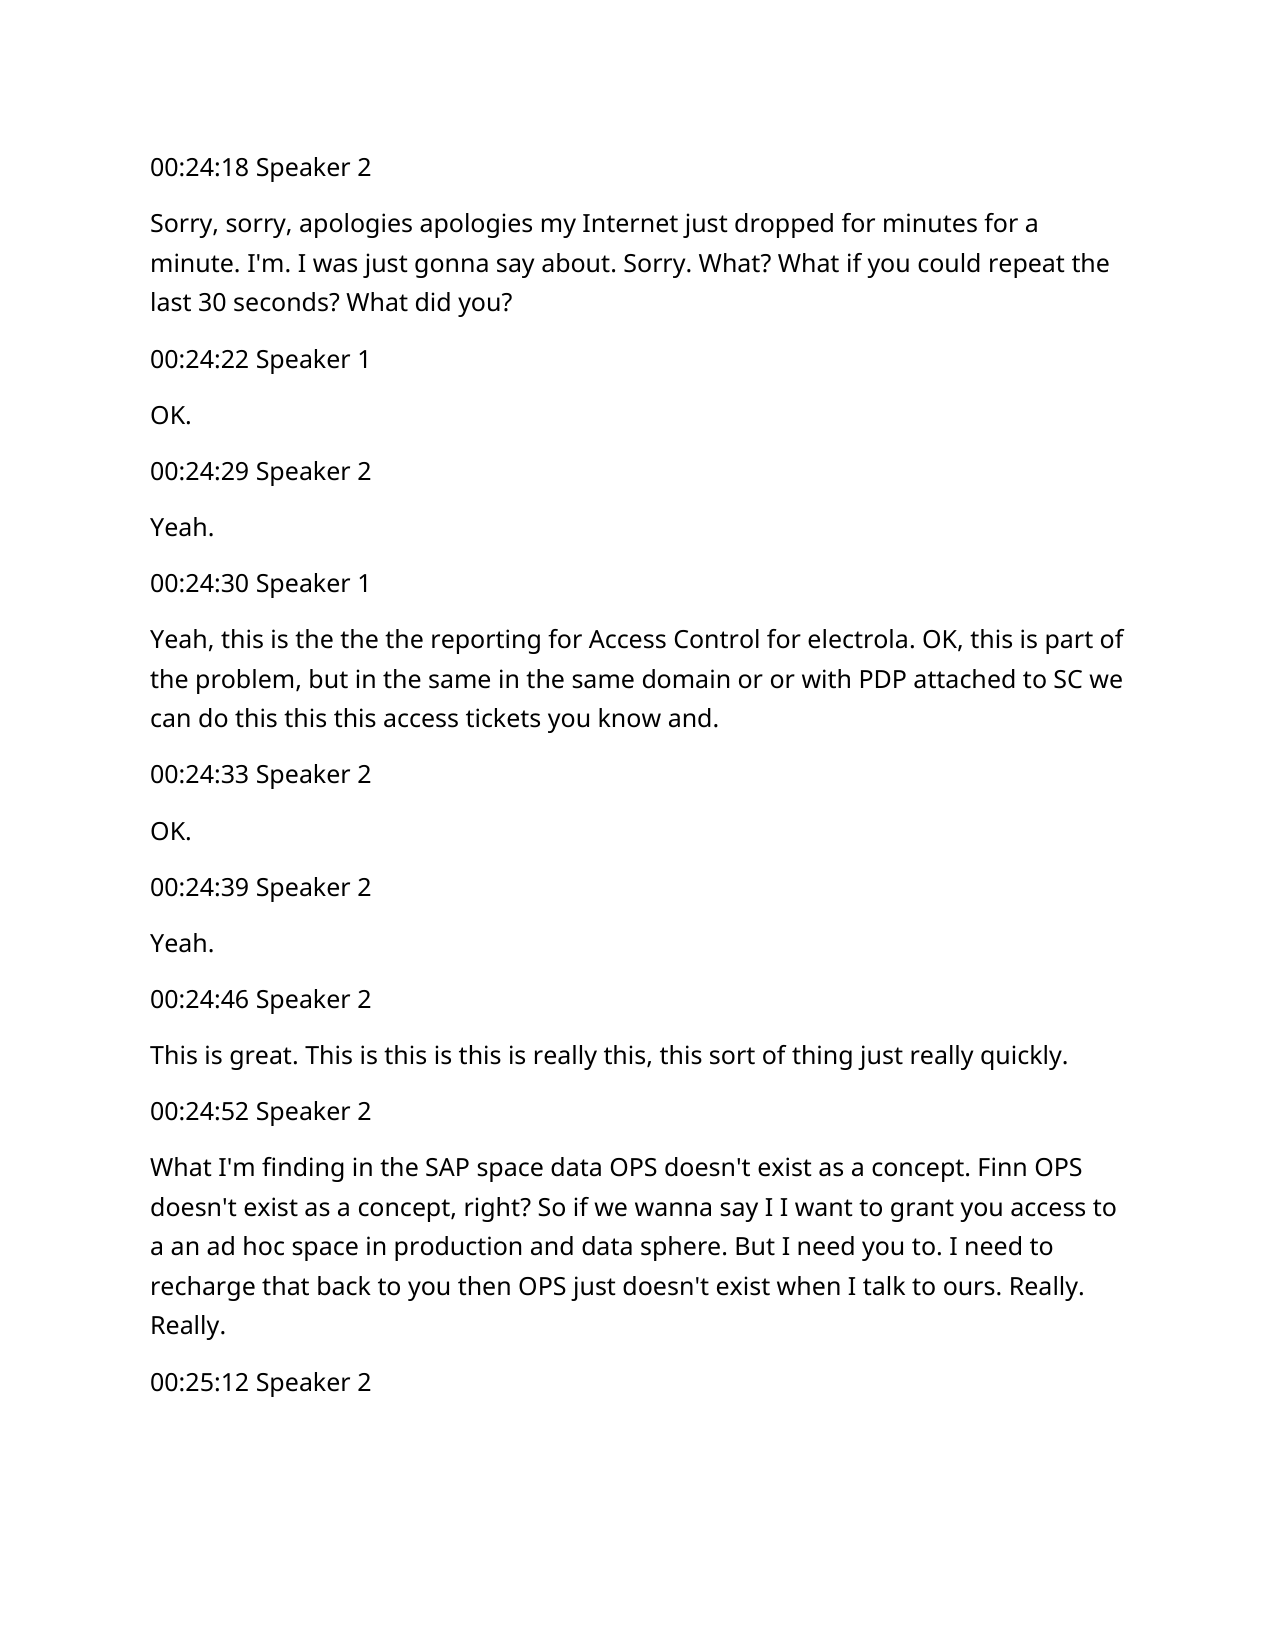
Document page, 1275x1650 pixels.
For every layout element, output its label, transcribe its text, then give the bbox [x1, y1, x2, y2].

text 00:24:39 Speaker 2 [150, 869, 1125, 903]
text Sorry, sorry, apologies apologies my Internet just dropped for minutes for a minute. I'm. I was just gonna say about. Sorry. What? What if you could repeat the last 30 seconds? What did you? [150, 206, 1125, 319]
text 00:24:29 Speaker 2 [150, 453, 1125, 488]
text OK. [150, 397, 1125, 431]
text What I'm finding in the SAP space data OPS doesn't exist as a concept. Finn OPS doesn't exist as a concept, right? So if we wanna say I I want to grant you access to a an ad hoc space in production and data sphere. But I need you to. I need to recharge that back to you then OPS just doesn't exist when I talk to ours. Really. Really. [150, 1150, 1125, 1342]
text Yeah. [150, 926, 1125, 959]
text 00:24:18 Speaker 2 [150, 150, 1125, 184]
text 00:25:12 Speaker 2 [150, 1364, 1125, 1398]
text Yeah, this is the the the reporting for Access Control for electrola. OK, this is part of the problem, but in the same in the same domain or or with PDP attached to SC we can do this this this access tickets you know and. [150, 622, 1125, 735]
text OK. [150, 813, 1125, 847]
text This is great. This is this is this is really this, this sort of thing just really quickly. [150, 1038, 1125, 1072]
text 00:24:46 Speaker 2 [150, 982, 1125, 1016]
text 00:24:33 Speaker 2 [150, 757, 1125, 791]
text Yeah. [150, 510, 1125, 544]
text 00:24:52 Speaker 2 [150, 1094, 1125, 1128]
text 00:24:22 Speaker 1 [150, 341, 1125, 375]
text 00:24:30 Speaker 1 [150, 566, 1125, 600]
